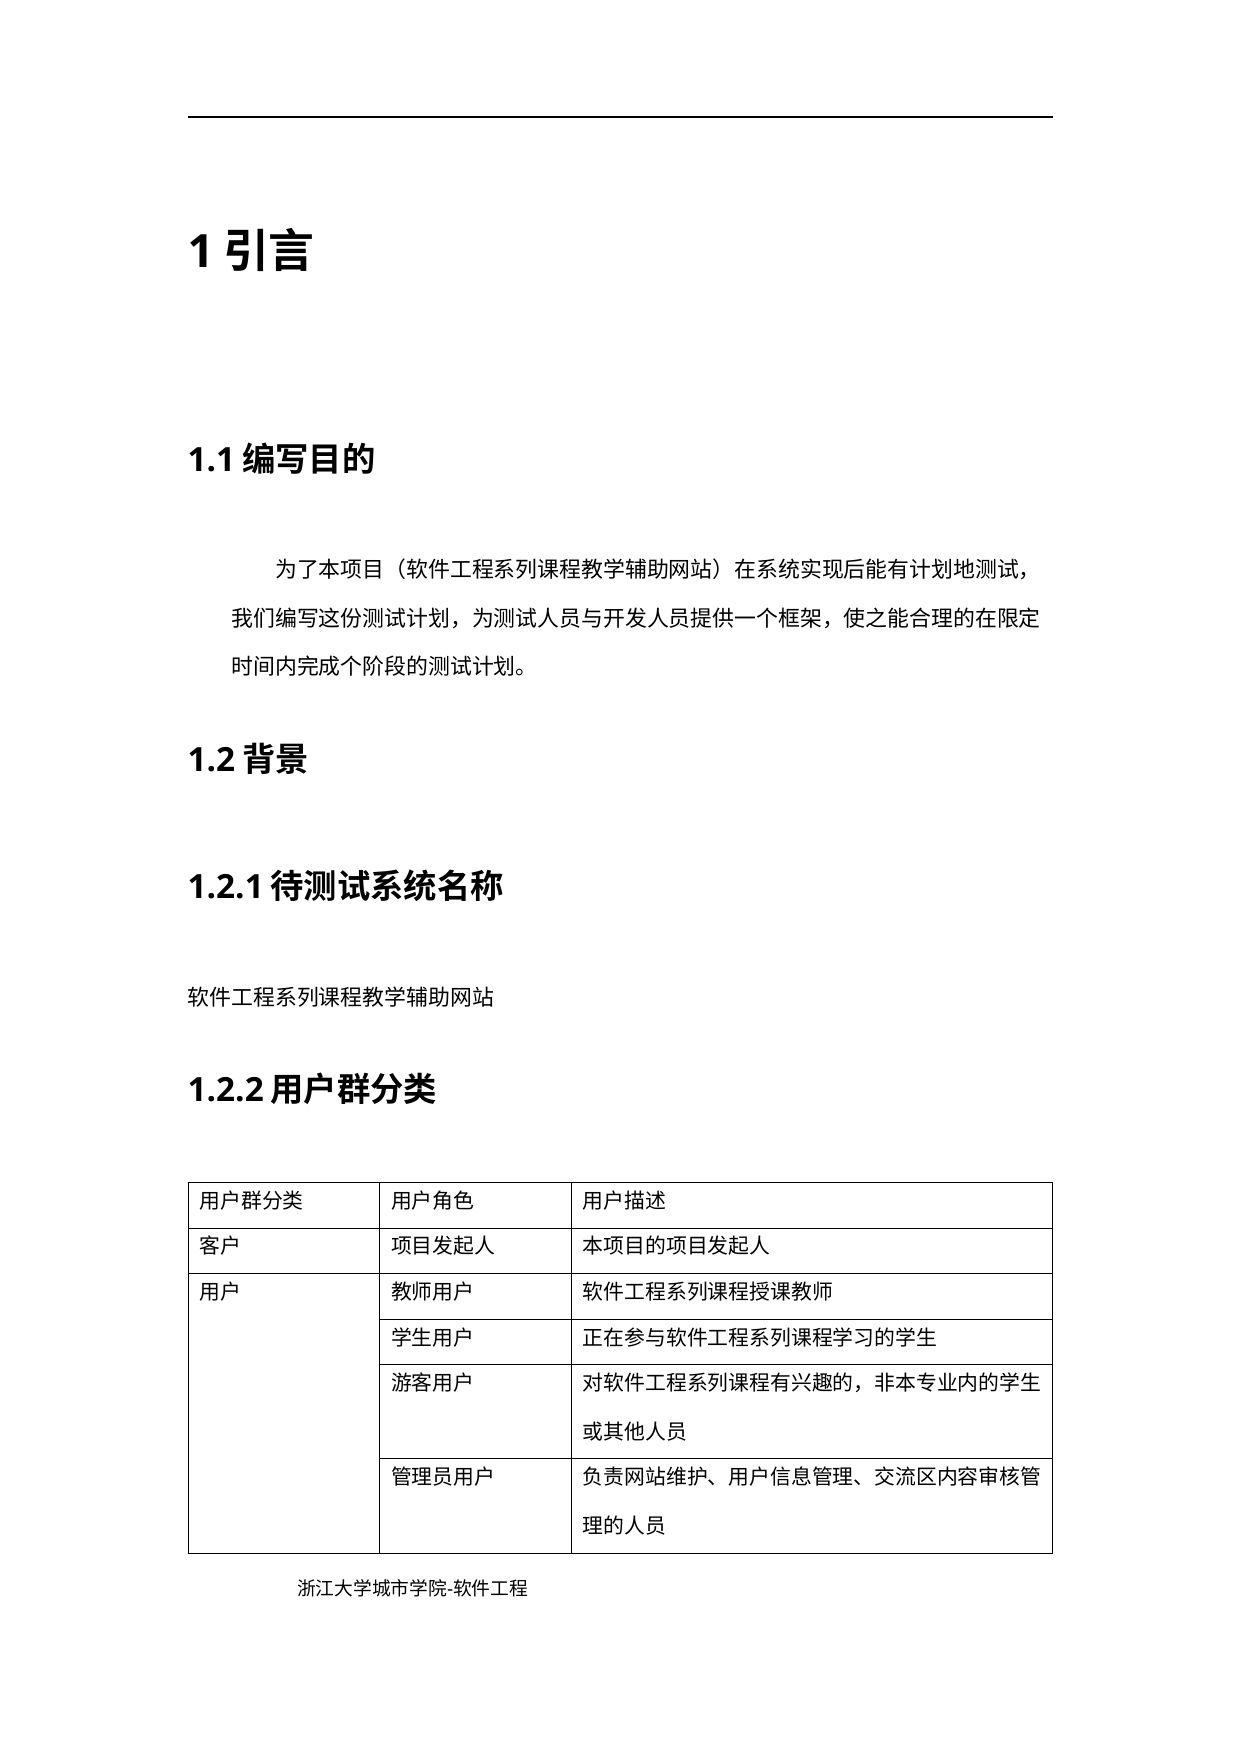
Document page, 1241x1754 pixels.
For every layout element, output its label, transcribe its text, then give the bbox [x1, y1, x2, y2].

table_cell 用户 [189, 1274, 379, 1553]
table_cell 负责网站维护、用户信息管理、交流区内容审核管理的人员 [572, 1459, 1052, 1553]
text 为了本项目（软件工程系列课程教学辅助网站）在系统实现后能有计划地测试，我们编写这份测试计划，为测试人员与开发人员提供一个框架，使之能合理的在限定时间内完成个阶段的测试计划。 [231, 551, 1053, 681]
table_cell 软件工程系列课程授课教师 [572, 1274, 1052, 1318]
table_cell 客户 [189, 1229, 379, 1273]
table_cell 正在参与软件工程系列课程学习的学生 [572, 1320, 1052, 1364]
subtitle 1.1编写目的 [187, 424, 1053, 489]
table_cell 学生用户 [380, 1320, 571, 1364]
table_cell 管理员用户 [380, 1459, 571, 1553]
table_cell 教师用户 [380, 1274, 571, 1318]
table_header 用户群分类 [189, 1183, 379, 1227]
table_cell 游客用户 [380, 1365, 571, 1458]
table_cell 项目发起人 [380, 1229, 571, 1273]
table_cell 本项目的项目发起人 [572, 1229, 1052, 1273]
subtitle 1.2.2用户群分类 [187, 1054, 1053, 1119]
subtitle 1.2背景 [187, 724, 1053, 789]
table_cell 对软件工程系列课程有兴趣的，非本专业内的学生或其他人员 [572, 1365, 1052, 1458]
table_header 用户角色 [380, 1183, 571, 1227]
subtitle 1.2.1待测试系统名称 [187, 852, 1053, 917]
table_header 用户描述 [572, 1183, 1052, 1227]
subtitle 1引言 [187, 198, 1053, 296]
text 软件工程系列课程教学辅助网站 [187, 979, 1053, 1012]
